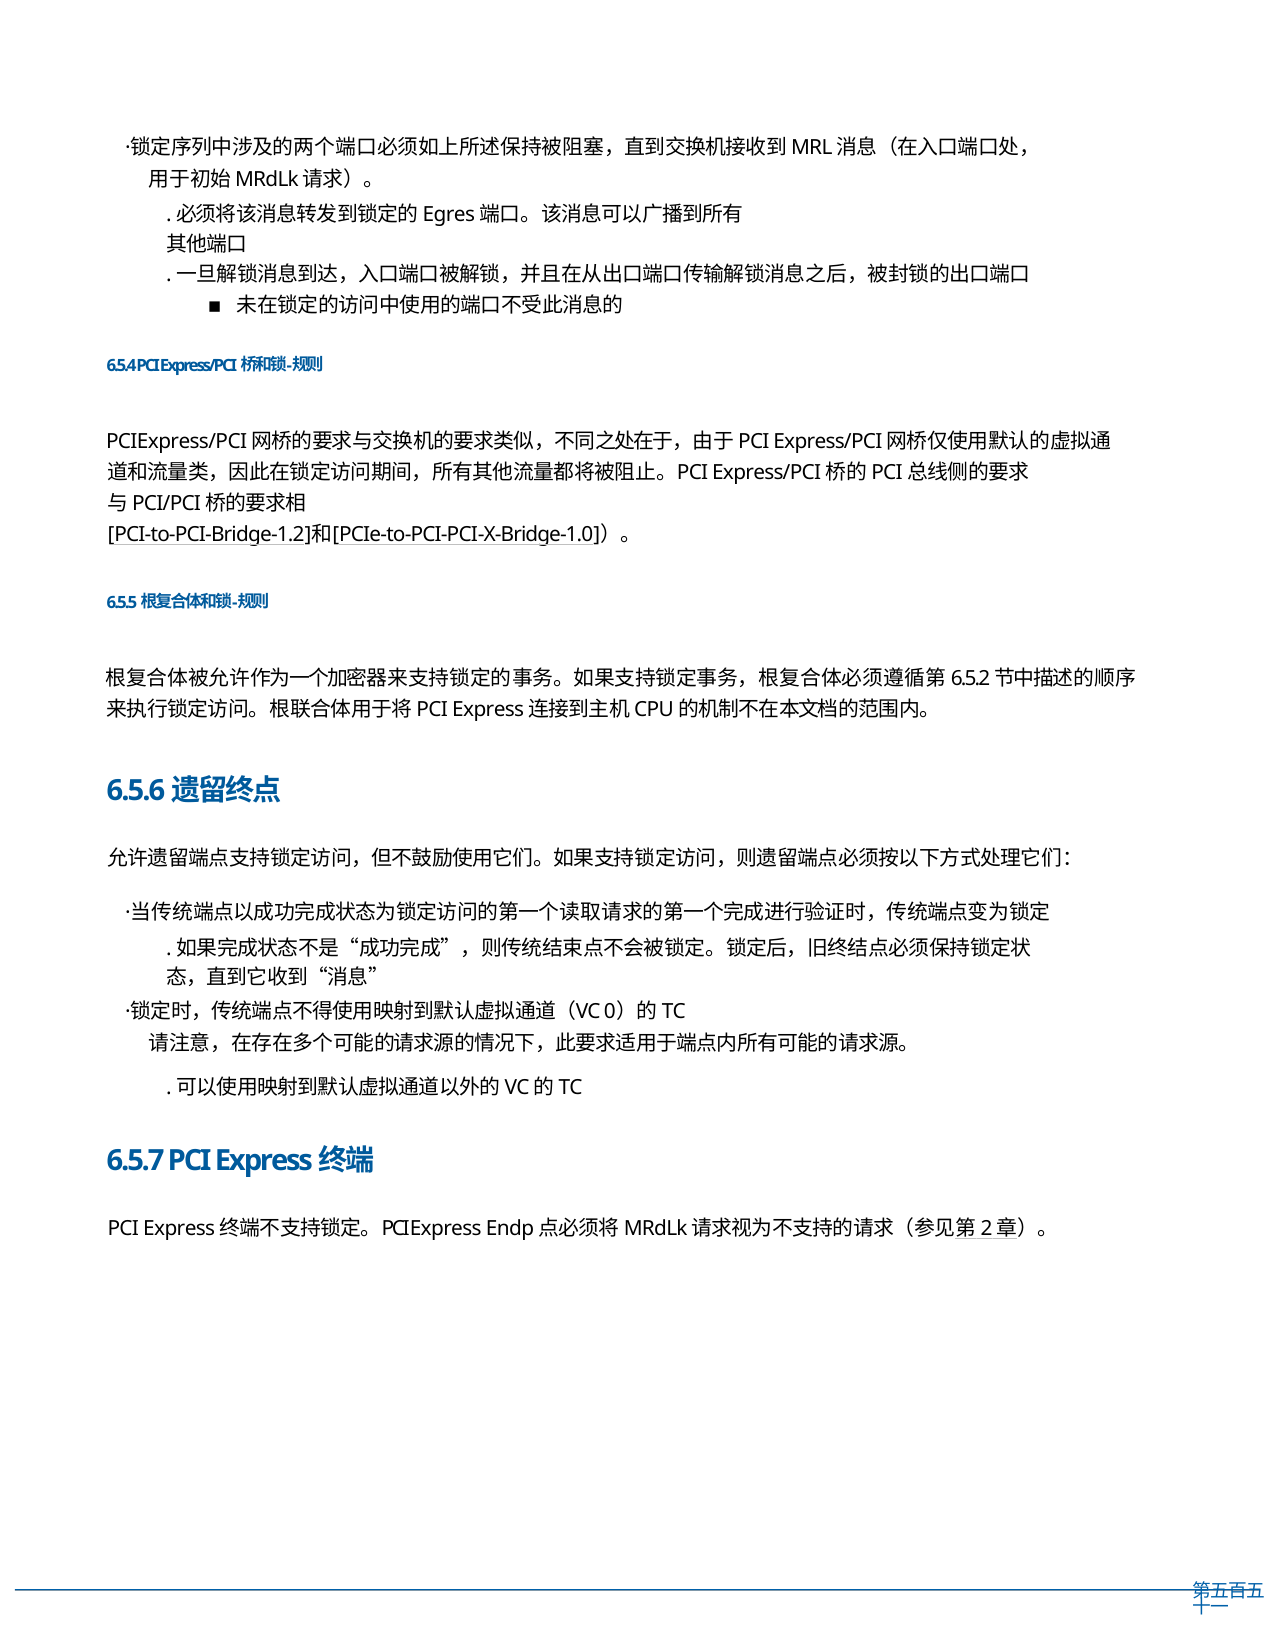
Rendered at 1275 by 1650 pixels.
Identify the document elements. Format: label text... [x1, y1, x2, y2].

text 请注意，在存在多个可能的请求源的情况下，此要求适用于端点内所有可能的请求源。 [147, 1026, 1081, 1057]
picture [1202, 1589, 1217, 1593]
text [PCI-to-PCI-Bridge-1.2]和[PCIe-to-PCI-PCI-X-Bridge-1.0]）。 [107, 518, 1273, 548]
text PCI Express终端不支持锁定。PCIExpress Endp点必须将MRdLk请求视为不支持的请求（参见第2章）。 [107, 1212, 1096, 1242]
text 6.5.4 PCI Express/PCI桥和锁-规则 [106, 354, 1273, 393]
text . 可以使用映射到默认虚拟通道以外的VC的 TC [166, 1073, 1273, 1100]
text ▪ 未在锁定的访问中使用的端口不受此消息的 [207, 290, 1273, 318]
text 6.5.7 PCI Express终端 [106, 1144, 1273, 1176]
text PCIExpress/PCI网桥的要求与交换机的要求类似，不同之处在于，由于PCI Express/PCI网桥仅使用默认的虚拟通道和流量类，因此在锁定访问期间，所有其他流量都将被阻止。PCI Express/PCI桥的PCI总线侧的要求与PCI/PCI桥的要求相 [106, 424, 1116, 517]
text 根复合体被允许作为一个加密器来支持锁定的事务。如果支持锁定事务，根复合体必须遵循第6.5.2节中描述的顺序来执行锁定访问。根联合体用于将PCI Express连接到主机CPU的机制不在本文档的范围内。 [105, 661, 1136, 723]
text 6.5.6遗留终点 [106, 774, 1273, 807]
text . 一旦解锁消息到达，入口端口被解锁，并且在从出口端口传输解锁消息之后，被封锁的出口端口 [166, 261, 1031, 286]
text . 如果完成状态不是“成功完成”，则传统结束点不会被锁定。锁定后，旧终结点必须保持锁定状态，直到它收到“消息” [166, 932, 1049, 991]
text ·当传统端点以成功完成状态为锁定访问的第一个读取请求的第一个完成进行验证时，传统端点变为锁定 [125, 896, 1085, 926]
text 6.5.5根复合体和锁-规则 [106, 591, 1273, 630]
picture [14, 1589, 1195, 1593]
text ·锁定时，传统端点不得使用映射到默认虚拟通道（VC 0）的TC [125, 994, 1044, 1024]
text ·锁定序列中涉及的两个端口必须如上所述保持被阻塞，直到交换机接收到MRL消息（在入口端口处，用于初始MRdLk请求）。 [125, 130, 1047, 192]
text 允许遗留端点支持锁定访问，但不鼓励使用它们。如果支持锁定访问，则遗留端点必须按以下方式处理它们： [106, 841, 1109, 871]
text . 必须将该消息转发到锁定的Egres端口。该消息可以广播到所有其他端口 [166, 198, 753, 257]
